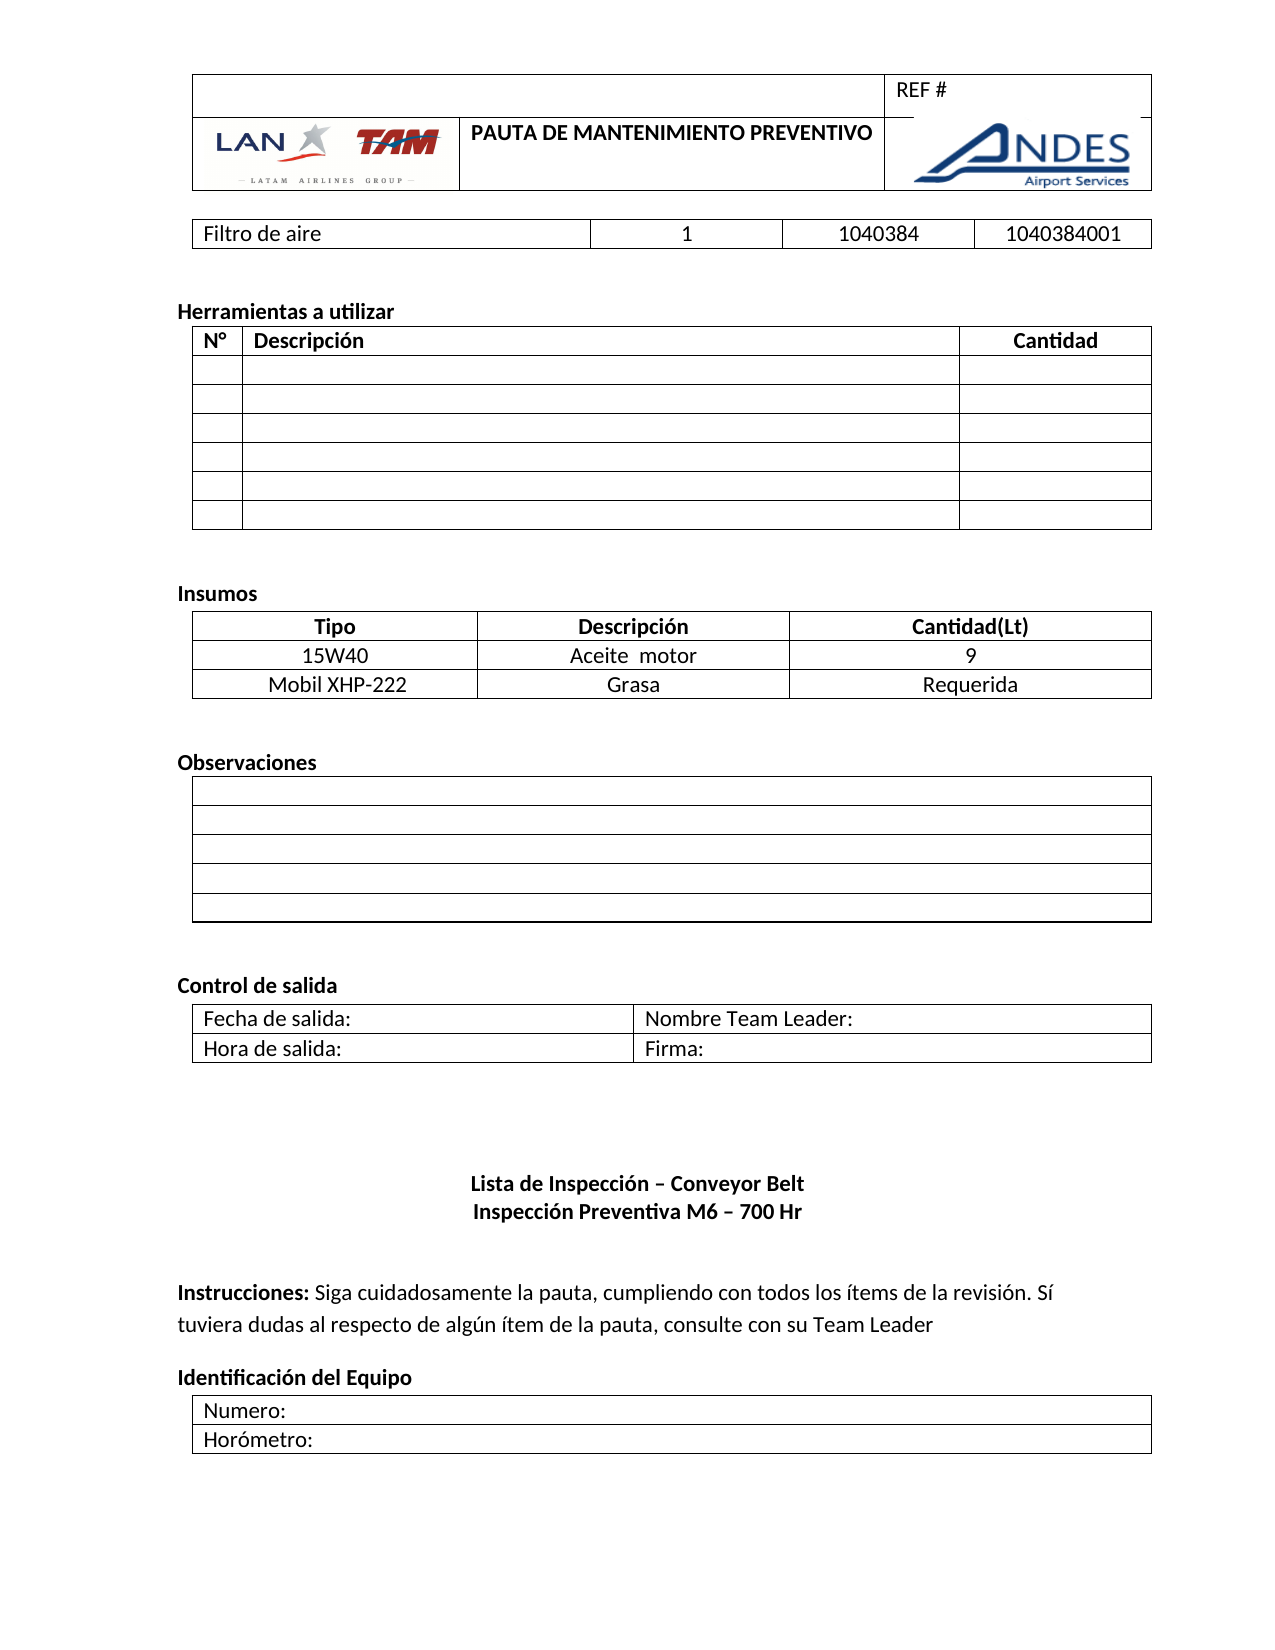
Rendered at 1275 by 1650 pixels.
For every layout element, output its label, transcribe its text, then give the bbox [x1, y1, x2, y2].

table_cell [243, 472, 959, 500]
table_cell [960, 414, 1151, 442]
text Herramientas a utilizar [177, 297, 1098, 326]
table_header Cantidad(Lt) [790, 612, 1151, 640]
table_cell [243, 414, 959, 442]
table_cell [193, 414, 242, 442]
table_cell [193, 385, 242, 413]
table_cell [960, 443, 1151, 471]
table_cell Requerida [790, 670, 1151, 698]
table_cell [960, 472, 1151, 500]
picture [204, 118, 454, 190]
table_cell Hora de salida: [193, 1034, 633, 1062]
table_cell 1040384 [783, 220, 974, 248]
table_cell 1040384001 [975, 220, 1151, 248]
table_cell 15W40 [193, 641, 477, 669]
table_header Descripción [478, 612, 789, 640]
table_header Cantidad [960, 327, 1151, 354]
text Inspección Preventiva M6 – 700 Hr [177, 1197, 1098, 1225]
table_cell [193, 864, 1151, 892]
text Observaciones [177, 748, 1098, 776]
text Lista de Inspección – Conveyor Belt [177, 1169, 1098, 1197]
table_header Descripción [243, 327, 959, 354]
table_cell [960, 356, 1151, 384]
picture [204, 191, 454, 195]
table_cell [243, 385, 959, 413]
table_cell [193, 806, 1151, 834]
table_header Nombre Team Leader: [634, 1005, 1151, 1033]
table_cell [193, 356, 242, 384]
table_header Tipo [193, 612, 477, 640]
table_cell [193, 443, 242, 471]
table_cell [193, 894, 1151, 921]
table_header Numero: [193, 1396, 1151, 1424]
table_cell Mobil XHP-222 [193, 670, 477, 698]
table_cell [193, 501, 242, 529]
table_cell [243, 356, 959, 384]
table_cell Aceite motor [478, 641, 789, 669]
table_header [193, 777, 1151, 805]
table_cell 1 [591, 220, 782, 248]
text Identificación del Equipo [177, 1363, 1098, 1391]
table_cell [243, 501, 959, 529]
table_cell 9 [790, 641, 1151, 669]
table_cell Horómetro: [193, 1425, 1151, 1453]
text Control de salida [177, 971, 1098, 999]
table_cell [960, 385, 1151, 413]
text Instrucciones: Siga cuidadosamente la pauta, cumpliendo con todos los ítems de la revisión. Sí tuviera dudas al respecto de algún ítem de la pauta, consulte con su Team Leader [177, 1278, 1098, 1338]
table_header N° [193, 327, 242, 354]
table_cell [193, 472, 242, 500]
table_cell [960, 501, 1151, 529]
picture [913, 117, 1141, 190]
text Insumos [177, 579, 1098, 607]
table_cell Firma: [634, 1034, 1151, 1062]
table_cell [243, 443, 959, 471]
table_cell Grasa [478, 670, 789, 698]
table_header Fecha de salida: [193, 1005, 633, 1033]
table_cell [193, 835, 1151, 863]
table_cell Filtro de aire [193, 220, 590, 248]
